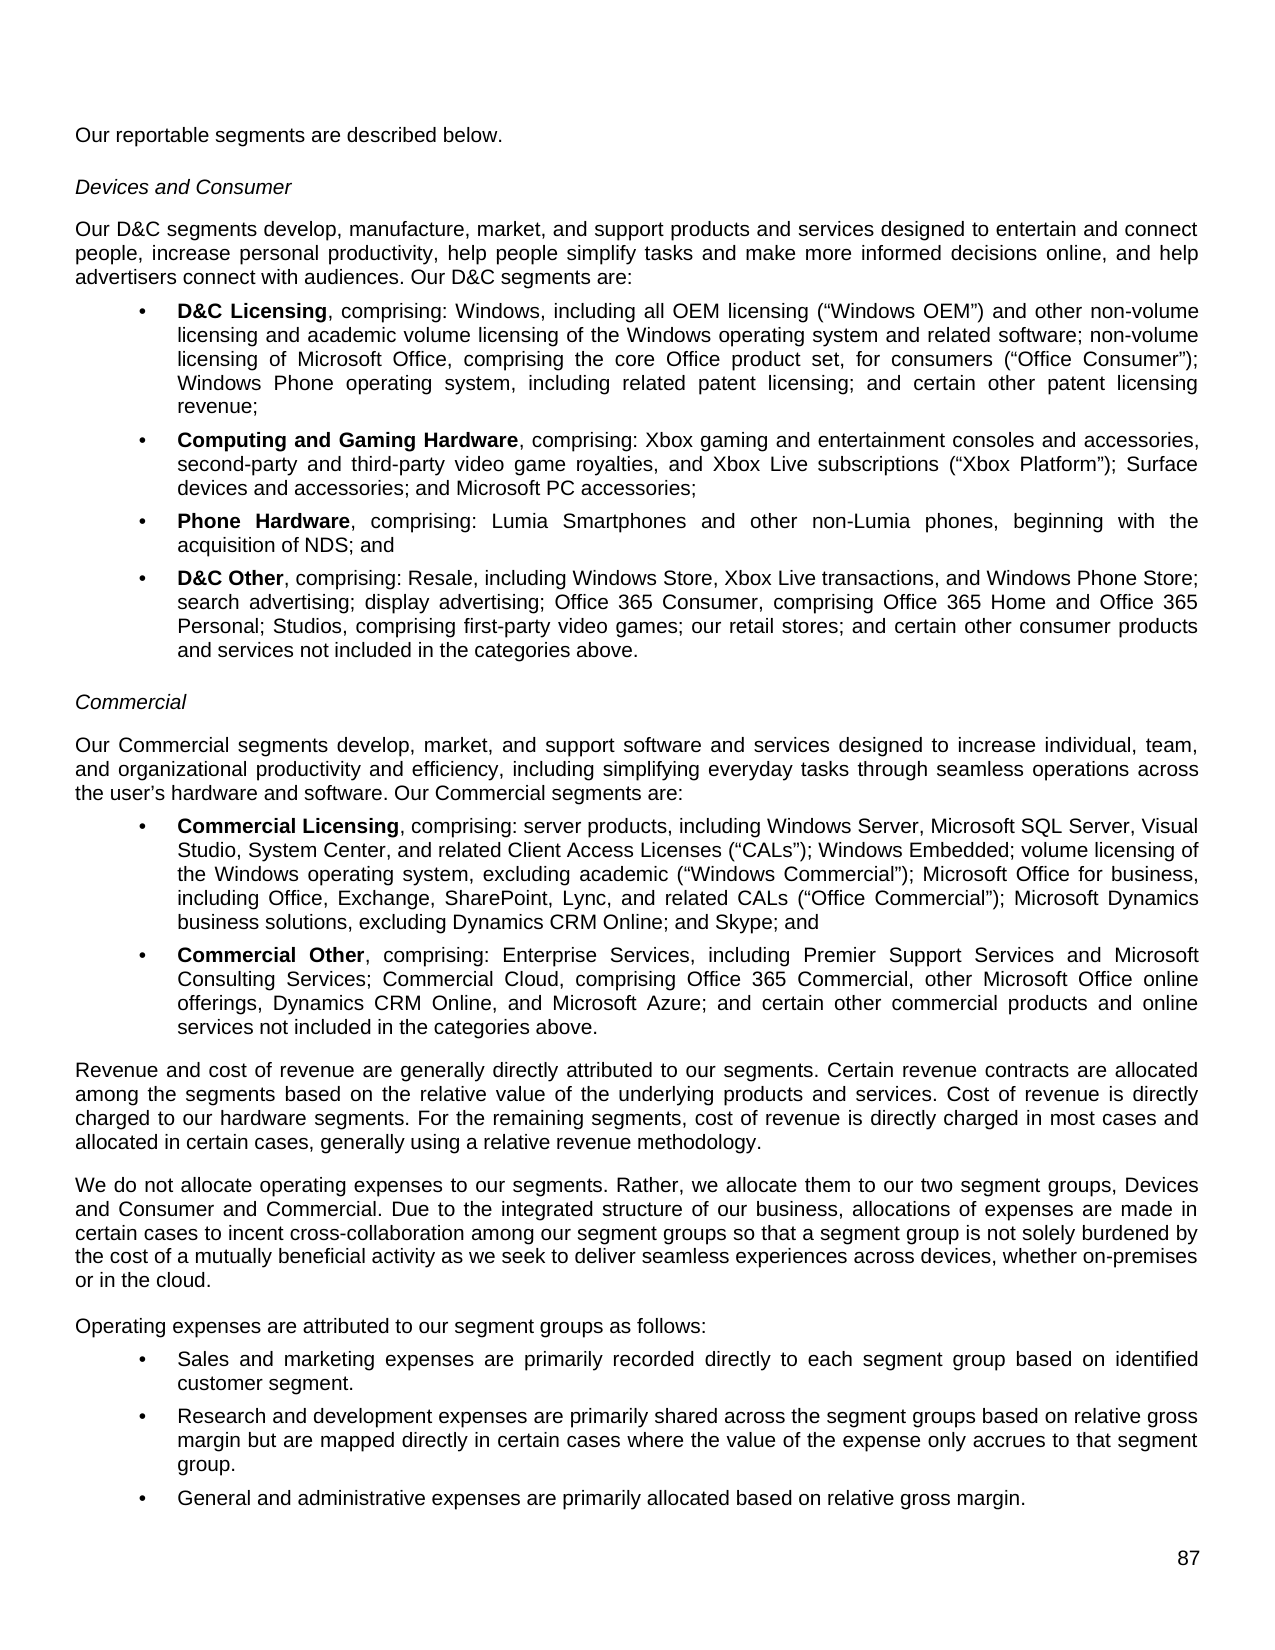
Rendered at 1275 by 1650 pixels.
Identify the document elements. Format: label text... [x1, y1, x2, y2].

text • Commercial Other, comprising: Enterprise Services, including Premier Support Services and Microsoft Consulting Services; Commercial Cloud, comprising Office 365 Commercial, other Microsoft Office online offerings, Dynamics CRM Online, and Microsoft Azure; and certain other commercial products and online services not included in the categories above. [139, 943, 1200, 1039]
text Our reportable segments are described below. [75, 122, 1200, 146]
text • Phone Hardware, comprising: Lumia Smartphones and other non-Lumia phones, beginning with the acquisition of NDS; and [139, 509, 1200, 557]
text • Commercial Licensing, comprising: server products, including Windows Server, Microsoft SQL Server, Visual Studio, System Center, and related Client Access Licenses (“CALs”); Windows Embedded; volume licensing of the Windows operating system, excluding academic (“Windows Commercial”); Microsoft Office for business, including Office, Exchange, SharePoint, Lync, and related CALs (“Office Commercial”); Microsoft Dynamics business solutions, excluding Dynamics CRM Online; and Skype; and [139, 814, 1200, 934]
text Devices and Consumer [75, 174, 1200, 198]
text Commercial [75, 690, 1200, 714]
text We do not allocate operating expenses to our segments. Rather, we allocate them to our two segment groups, Devices and Consumer and Commercial. Due to the integrated structure of our business, allocations of expenses are made in certain cases to incent cross-collaboration among our segment groups so that a segment group is not solely burdened by the cost of a mutually beneficial activity as we seek to deliver seamless experiences across devices, whether on-premises or in the cloud. [75, 1172, 1200, 1292]
text • D&C Licensing, comprising: Windows, including all OEM licensing (“Windows OEM”) and other non-volume licensing and academic volume licensing of the Windows operating system and related software; non-volume licensing of Microsoft Office, comprising the core Office product set, for consumers (“Office Consumer”); Windows Phone operating system, including related patent licensing; and certain other patent licensing revenue; [139, 298, 1200, 418]
text • D&C Other, comprising: Resale, including Windows Store, Xbox Live transactions, and Windows Phone Store; search advertising; display advertising; Office 365 Consumer, comprising Office 365 Home and Office 365 Personal; Studios, comprising first-party video games; our retail stores; and certain other consumer products and services not included in the categories above. [139, 566, 1200, 662]
text Our Commercial segments develop, market, and support software and services designed to increase individual, team, and organizational productivity and efficiency, including simplifying everyday tasks through seamless operations across the user’s hardware and software. Our Commercial segments are: [75, 733, 1200, 805]
text • General and administrative expenses are primarily allocated based on relative gross margin. [139, 1485, 1200, 1509]
text • Sales and marketing expenses are primarily recorded directly to each segment group based on identified customer segment. [139, 1347, 1200, 1395]
text Operating expenses are attributed to our segment groups as follows: [75, 1313, 1200, 1337]
text • Computing and Gaming Hardware, comprising: Xbox gaming and entertainment consoles and accessories, second-party and third-party video game royalties, and Xbox Live subscriptions (“Xbox Platform”); Surface devices and accessories; and Microsoft PC accessories; [139, 428, 1200, 499]
text • Research and development expenses are primarily shared across the segment groups based on relative gross margin but are mapped directly in certain cases where the value of the expense only accrues to that segment group. [139, 1404, 1200, 1476]
text Our D&C segments develop, manufacture, market, and support products and services designed to entertain and connect people, increase personal productivity, help people simplify tasks and make more informed decisions online, and help advertisers connect with audiences. Our D&C segments are: [75, 217, 1200, 289]
text Revenue and cost of revenue are generally directly attributed to our segments. Certain revenue contracts are allocated among the segments based on the relative value of the underlying products and services. Cost of revenue is directly charged to our hardware segments. For the remaining segments, cost of revenue is directly charged in most cases and allocated in certain cases, generally using a relative revenue methodology. [75, 1058, 1200, 1154]
